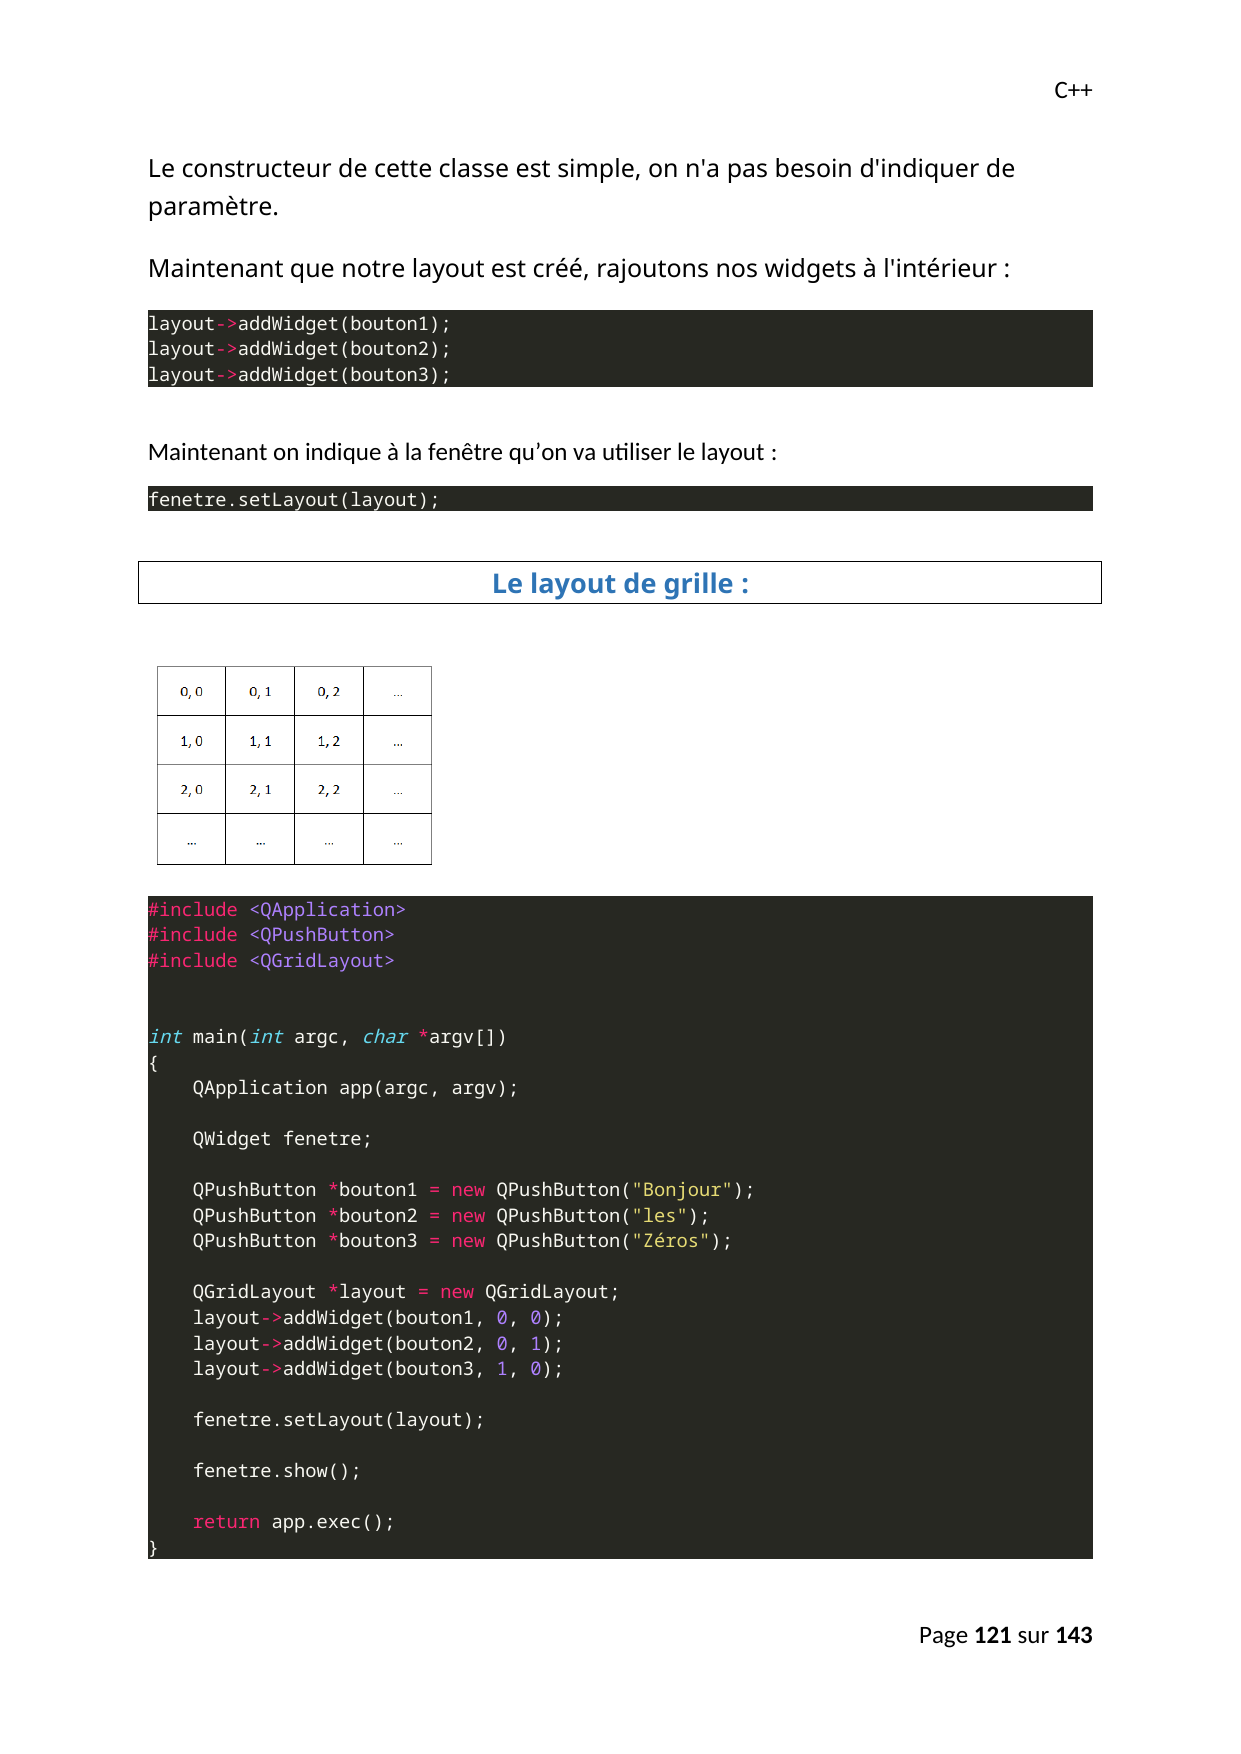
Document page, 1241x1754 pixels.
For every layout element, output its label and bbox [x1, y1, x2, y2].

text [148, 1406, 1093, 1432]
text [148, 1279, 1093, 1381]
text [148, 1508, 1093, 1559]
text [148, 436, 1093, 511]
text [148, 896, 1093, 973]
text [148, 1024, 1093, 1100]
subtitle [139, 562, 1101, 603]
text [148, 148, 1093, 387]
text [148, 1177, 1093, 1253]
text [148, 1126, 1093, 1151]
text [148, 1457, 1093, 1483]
picture [147, 656, 442, 877]
